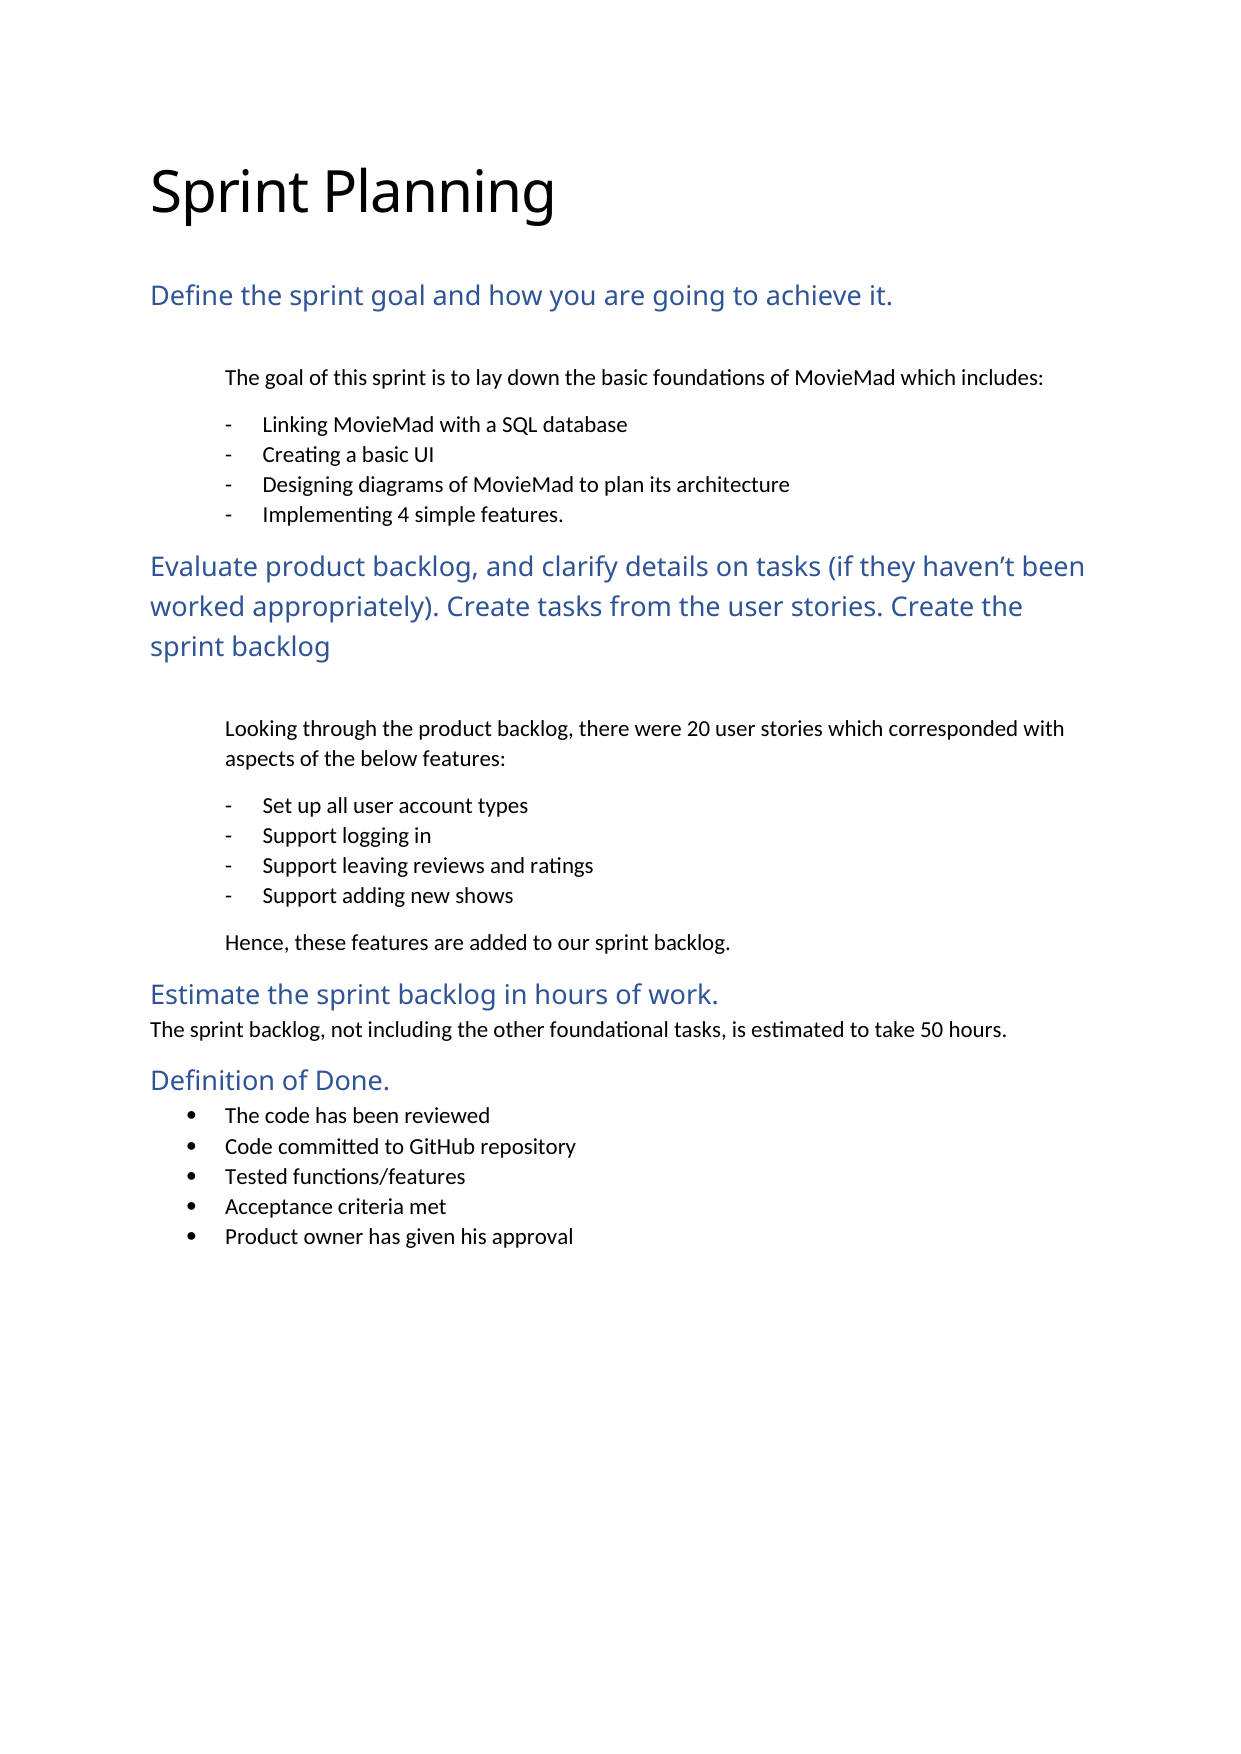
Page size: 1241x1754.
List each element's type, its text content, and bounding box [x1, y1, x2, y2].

list Support adding new shows [225, 881, 1090, 909]
subtitle Definition of Done. [150, 1062, 1090, 1099]
text Hence, these features are added to our sprint backlog. [225, 928, 1090, 956]
list Code committed to GitHub repository [187, 1132, 1090, 1160]
title Sprint Planning [150, 150, 1090, 229]
text Looking through the product backlog, there were 20 user stories which corresponded with aspects of the below features: [225, 714, 1090, 772]
list Tested functions/features [187, 1162, 1090, 1190]
list Support leaving reviews and ratings [225, 851, 1090, 879]
list Product owner has given his approval [187, 1222, 1090, 1250]
list Designing diagrams of MovieMad to plan its architecture [225, 470, 1090, 498]
list Support logging in [225, 821, 1090, 849]
list Implementing 4 simple features. [225, 501, 1090, 528]
list Acceptance criteria met [187, 1192, 1090, 1220]
text The goal of this sprint is to lay down the basic foundations of MovieMad which includes: [150, 363, 1090, 391]
list Linking MovieMad with a SQL database [225, 410, 1090, 438]
list Set up all user account types [225, 791, 1090, 819]
subtitle Define the sprint goal and how you are going to achieve it. [150, 276, 1090, 313]
text The sprint backlog, not including the other foundational tasks, is estimated to take 50 hours. [150, 1015, 1090, 1043]
subtitle Estimate the sprint backlog in hours of work. [150, 975, 1090, 1012]
list Creating a basic UI [225, 440, 1090, 468]
subtitle Evaluate product backlog, and clarify details on tasks (if they haven’t been worked appropriately). Create tasks from the user stories. Create the sprint backlog [150, 547, 1090, 664]
list The code has been reviewed [187, 1102, 1090, 1129]
